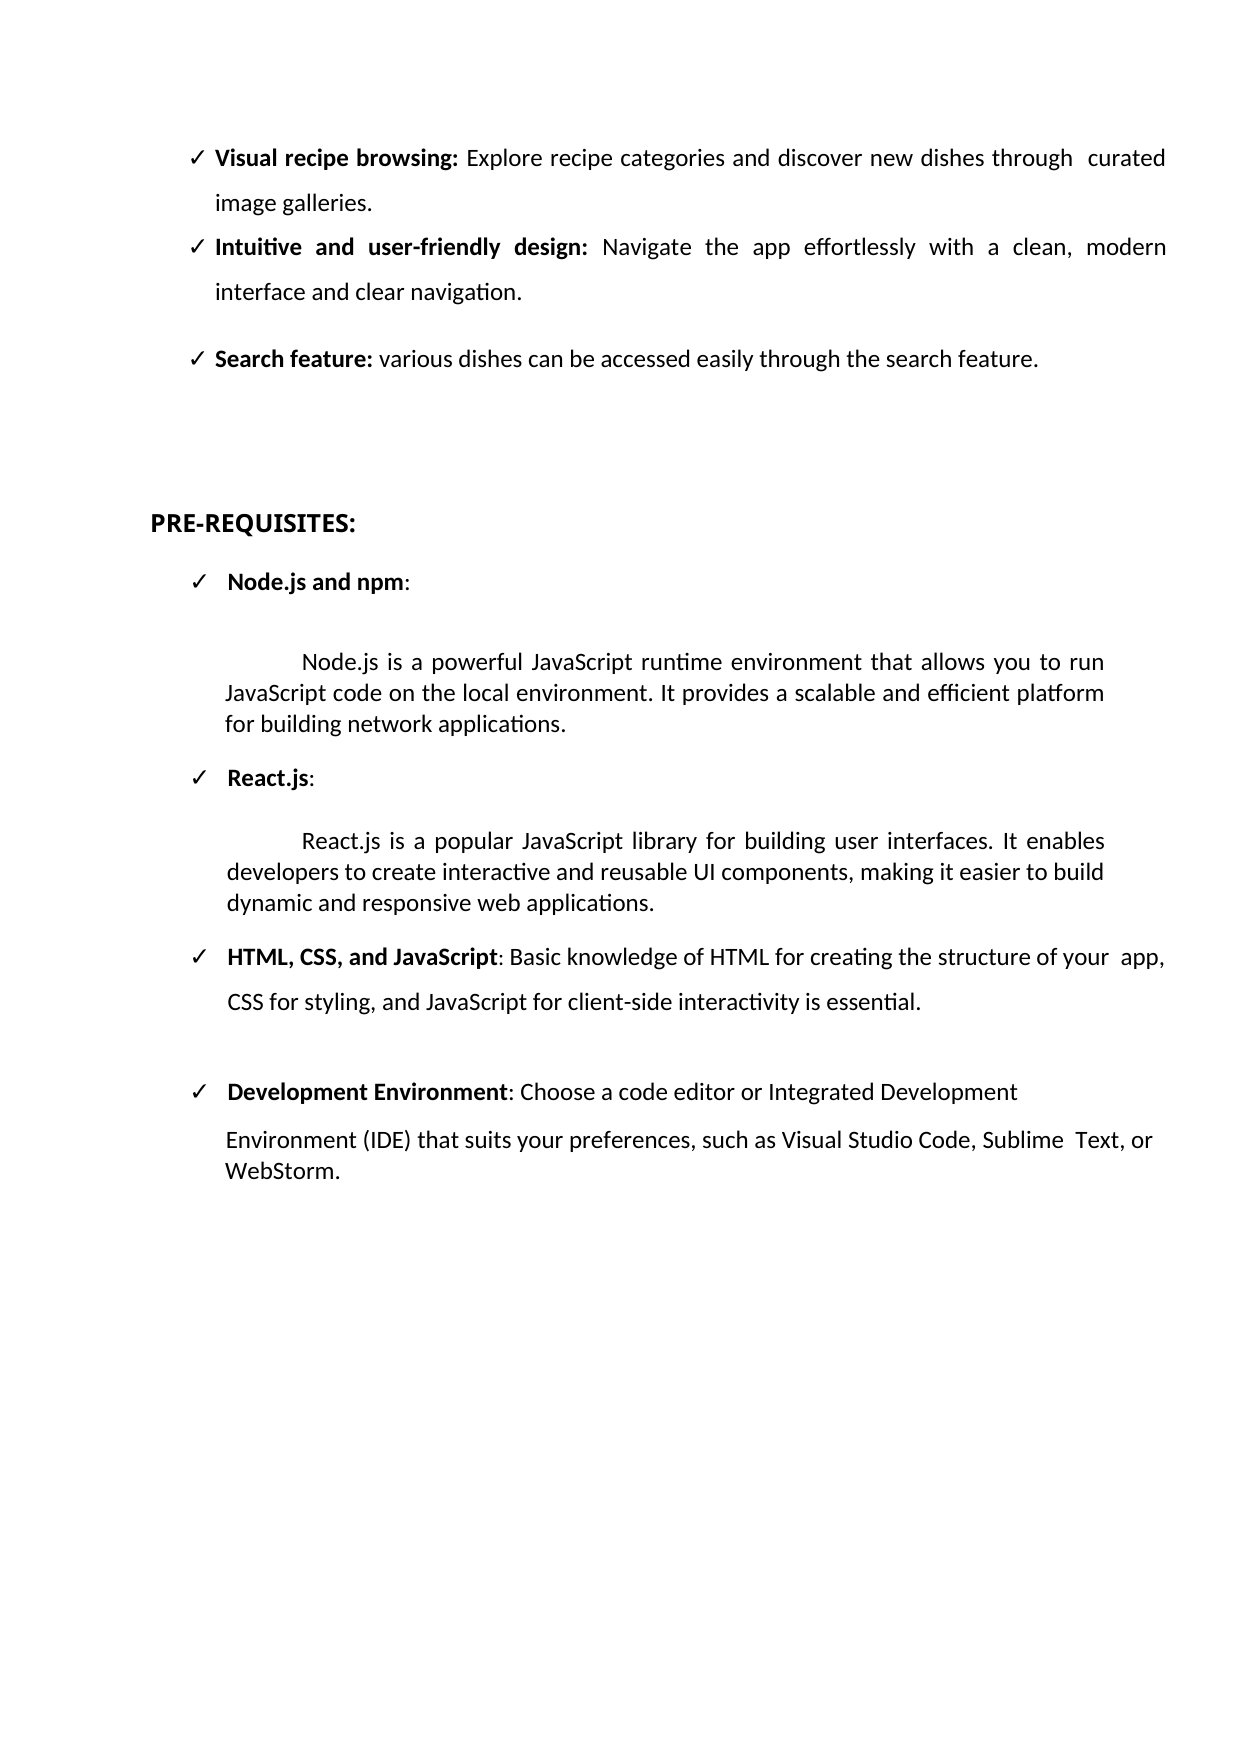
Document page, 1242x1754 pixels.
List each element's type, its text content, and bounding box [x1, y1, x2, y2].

list Intuitive and user-friendly design: Navigate the app effortlessly with a clean, modern interface and clear navigation. [187, 232, 1168, 306]
text Node.js is a powerful JavaScript runtime environment that allows you to run JavaScript code on the local environment. It provides a scalable and efficient platform for building network applications. [225, 646, 1106, 739]
list Node.js and npm: [189, 566, 1194, 597]
text Environment (IDE) that suits your preferences, such as Visual Studio Code, Sublime Text, or WebStorm. [225, 1124, 1154, 1185]
list Visual recipe browsing: Explore recipe categories and discover new dishes through curated image galleries. [187, 142, 1168, 217]
list Development Environment: Choose a code editor or Integrated Development [189, 1077, 1194, 1107]
text React.js is a popular JavaScript library for building user interfaces. It enables developers to create interactive and reusable UI components, making it easier to build dynamic and responsive web applications. [227, 825, 1106, 918]
list HTML, CSS, and JavaScript: Basic knowledge of HTML for creating the structure of your app, CSS for styling, and JavaScript for client-side interactivity is essential. [189, 941, 1194, 1017]
text PRE-REQUISITES: [150, 506, 1192, 540]
list Search feature: various dishes can be accessed easily through the search feature. [187, 343, 1168, 373]
list React.js: [189, 762, 1194, 793]
